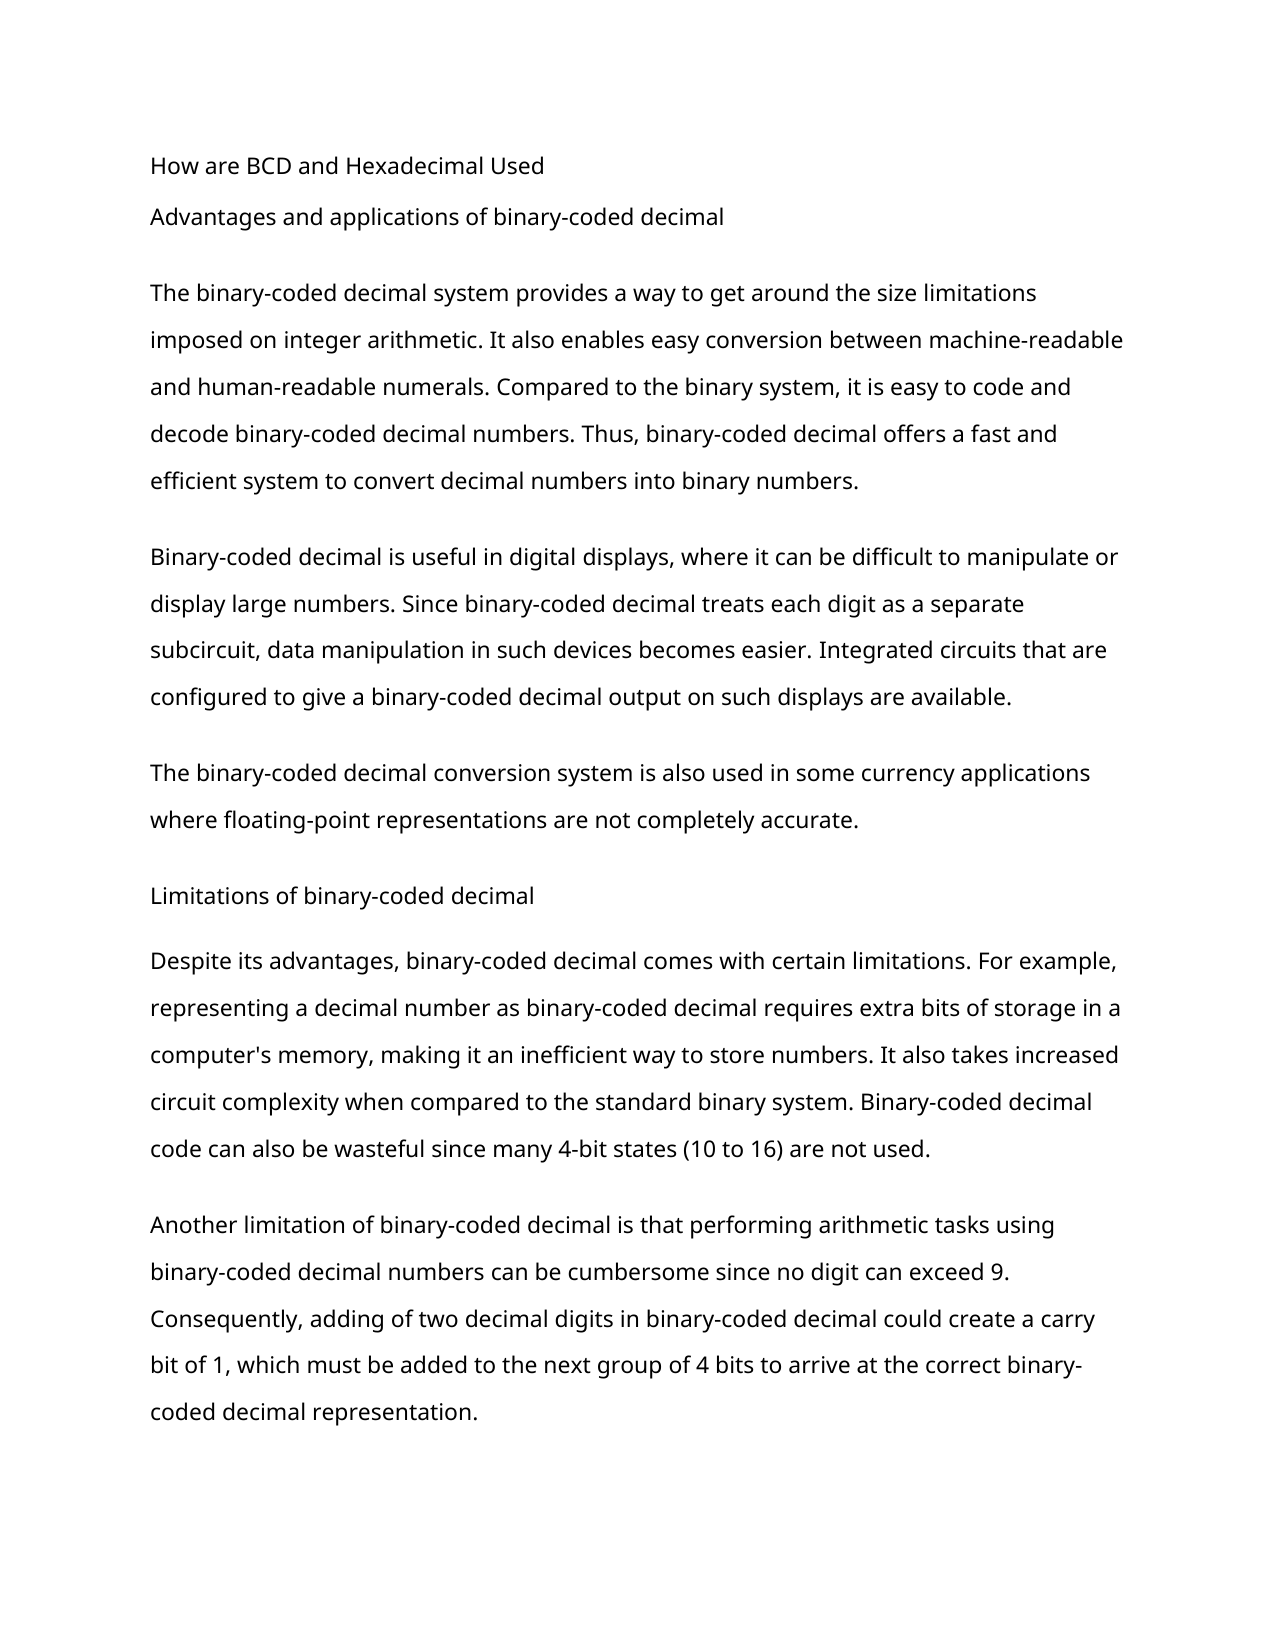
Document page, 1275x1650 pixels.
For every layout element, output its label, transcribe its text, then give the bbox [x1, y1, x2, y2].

text Another limitation of binary-coded decimal is that performing arithmetic tasks using binary-coded decimal numbers can be cumbersome since no digit can exceed 9. Consequently, adding of two decimal digits in binary-coded decimal could create a carry bit of 1, which must be added to the next group of 4 bits to arrive at the correct binary-coded decimal representation. [150, 1209, 1125, 1428]
text Despite its advantages, binary-coded decimal comes with certain limitations. For example, representing a decimal number as binary-coded decimal requires extra bits of storage in a computer's memory, making it an inefficient way to store numbers. It also takes increased circuit complexity when compared to the standard binary system. Binary-coded decimal code can also be wasteful since many 4-bit states (10 to 16) are not used. [150, 945, 1125, 1164]
text The binary-coded decimal system provides a way to get around the size limitations imposed on integer arithmetic. It also enables easy conversion between machine-readable and human-readable numerals. Compared to the binary system, it is easy to code and decode binary-coded decimal numbers. Thus, binary-coded decimal offers a fast and efficient system to convert decimal numbers into binary numbers. [150, 277, 1125, 496]
text The binary-coded decimal conversion system is also used in some currency applications where floating-point representations are not completely accurate. [150, 757, 1125, 835]
text Binary-coded decimal is useful in digital displays, where it can be difficult to manipulate or display large numbers. Since binary-coded decimal treats each digit as a separate subcircuit, data manipulation in such devices becomes easier. Integrated circuits that are configured to give a binary-coded decimal output on such displays are available. [150, 541, 1125, 712]
subtitle Limitations of binary-coded decimal [150, 880, 1125, 911]
subtitle Advantages and applications of binary-coded decimal [150, 201, 1125, 232]
text How are BCD and Hexadecimal Used [150, 150, 1125, 181]
